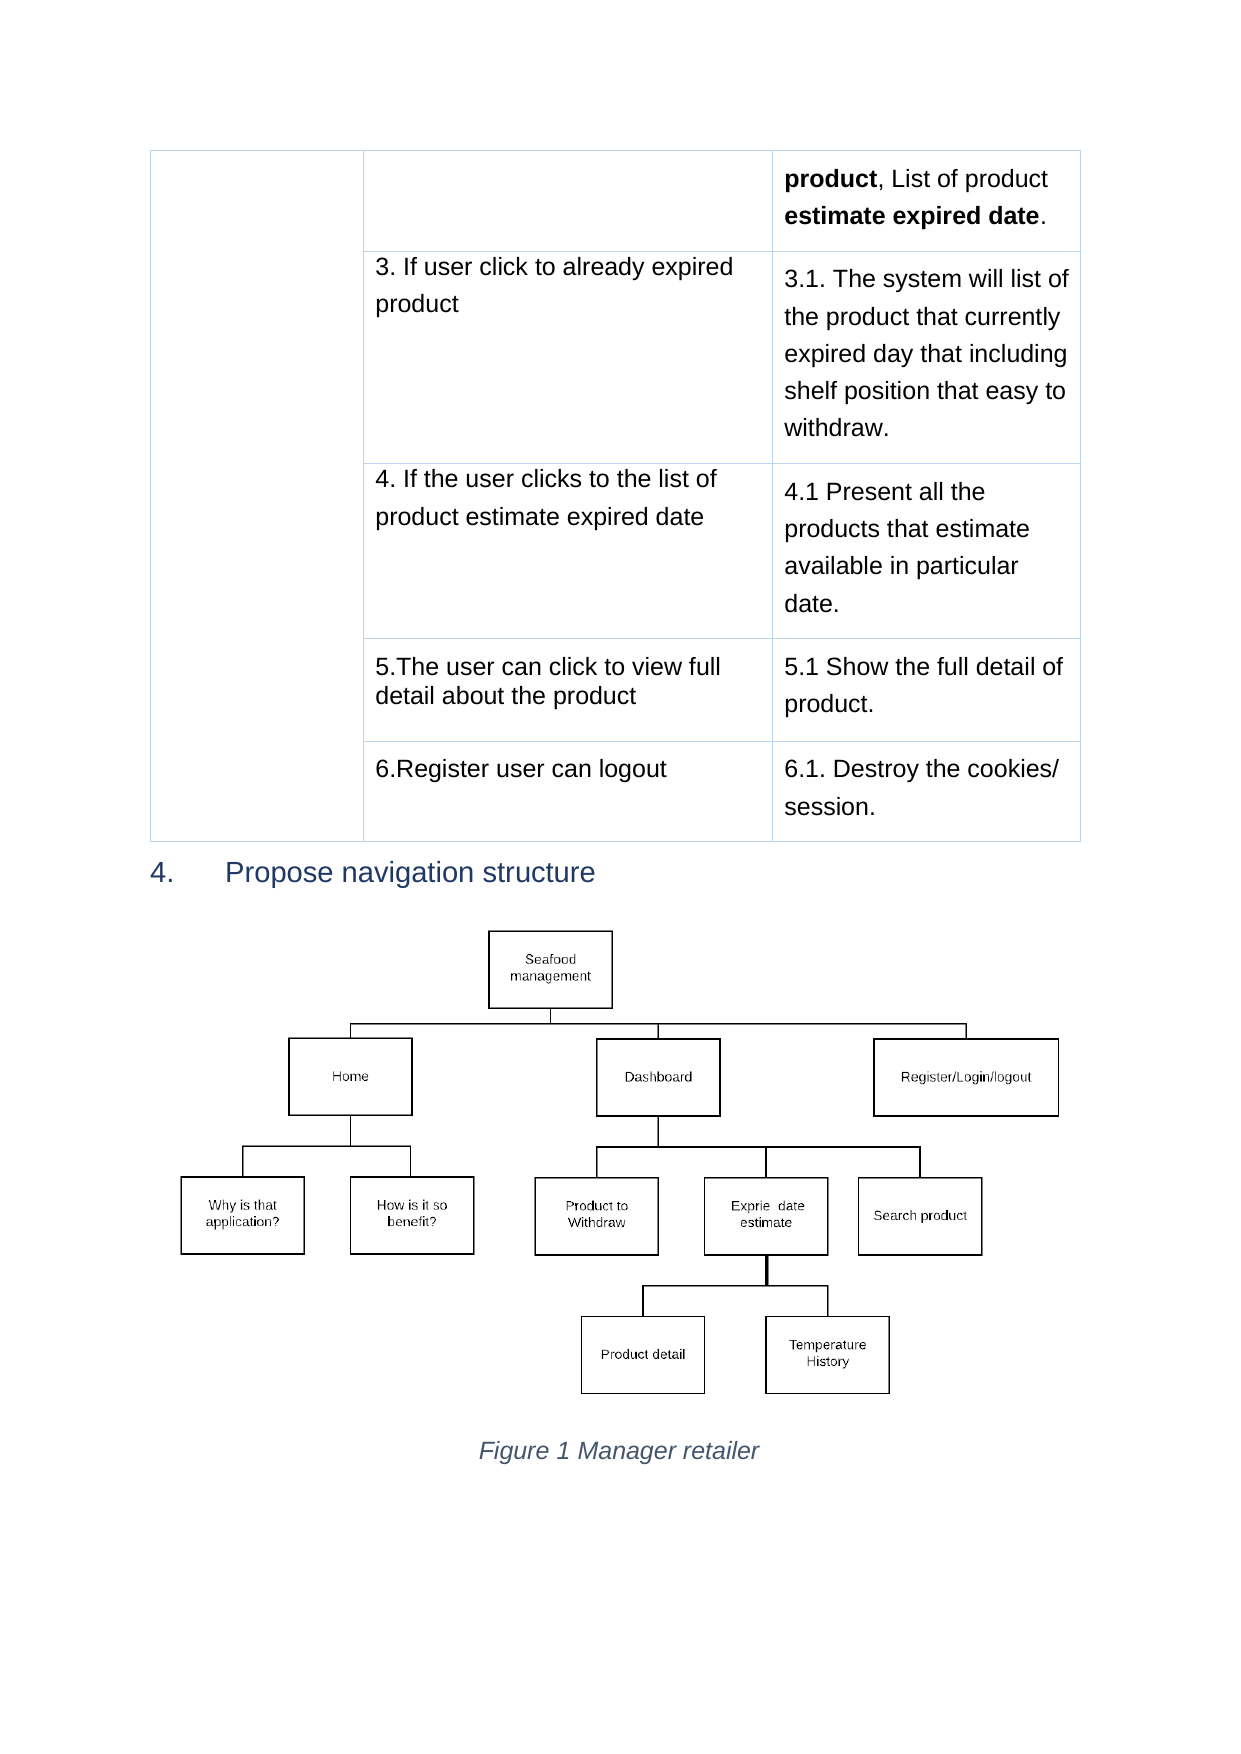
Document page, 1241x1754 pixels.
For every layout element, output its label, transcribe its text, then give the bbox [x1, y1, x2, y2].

picture [150, 900, 1089, 1424]
table_cell 3. If user click to already expired product [364, 252, 772, 463]
table_cell 6.1. Destroy the cookies/ session. [773, 742, 1080, 841]
table_cell 3.1. The system will list of the product that currently expired day that including shelf position that easy to withdraw. [773, 252, 1080, 463]
table_cell 6.Register user can logout [364, 742, 772, 841]
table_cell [364, 151, 772, 251]
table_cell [773, 151, 1080, 251]
table_cell 4. If the user clicks to the list of product estimate expired date [364, 464, 772, 638]
text Figure 1 Manager retailer [150, 1436, 1090, 1465]
table_cell 5.The user can click to view full detail about the product [364, 639, 772, 741]
table_cell 5.1 Show the full detail of product. [773, 639, 1080, 741]
subtitle Propose navigation structure [150, 855, 1090, 888]
table_cell 4.1 Present all the products that estimate available in particular date. [773, 464, 1080, 638]
